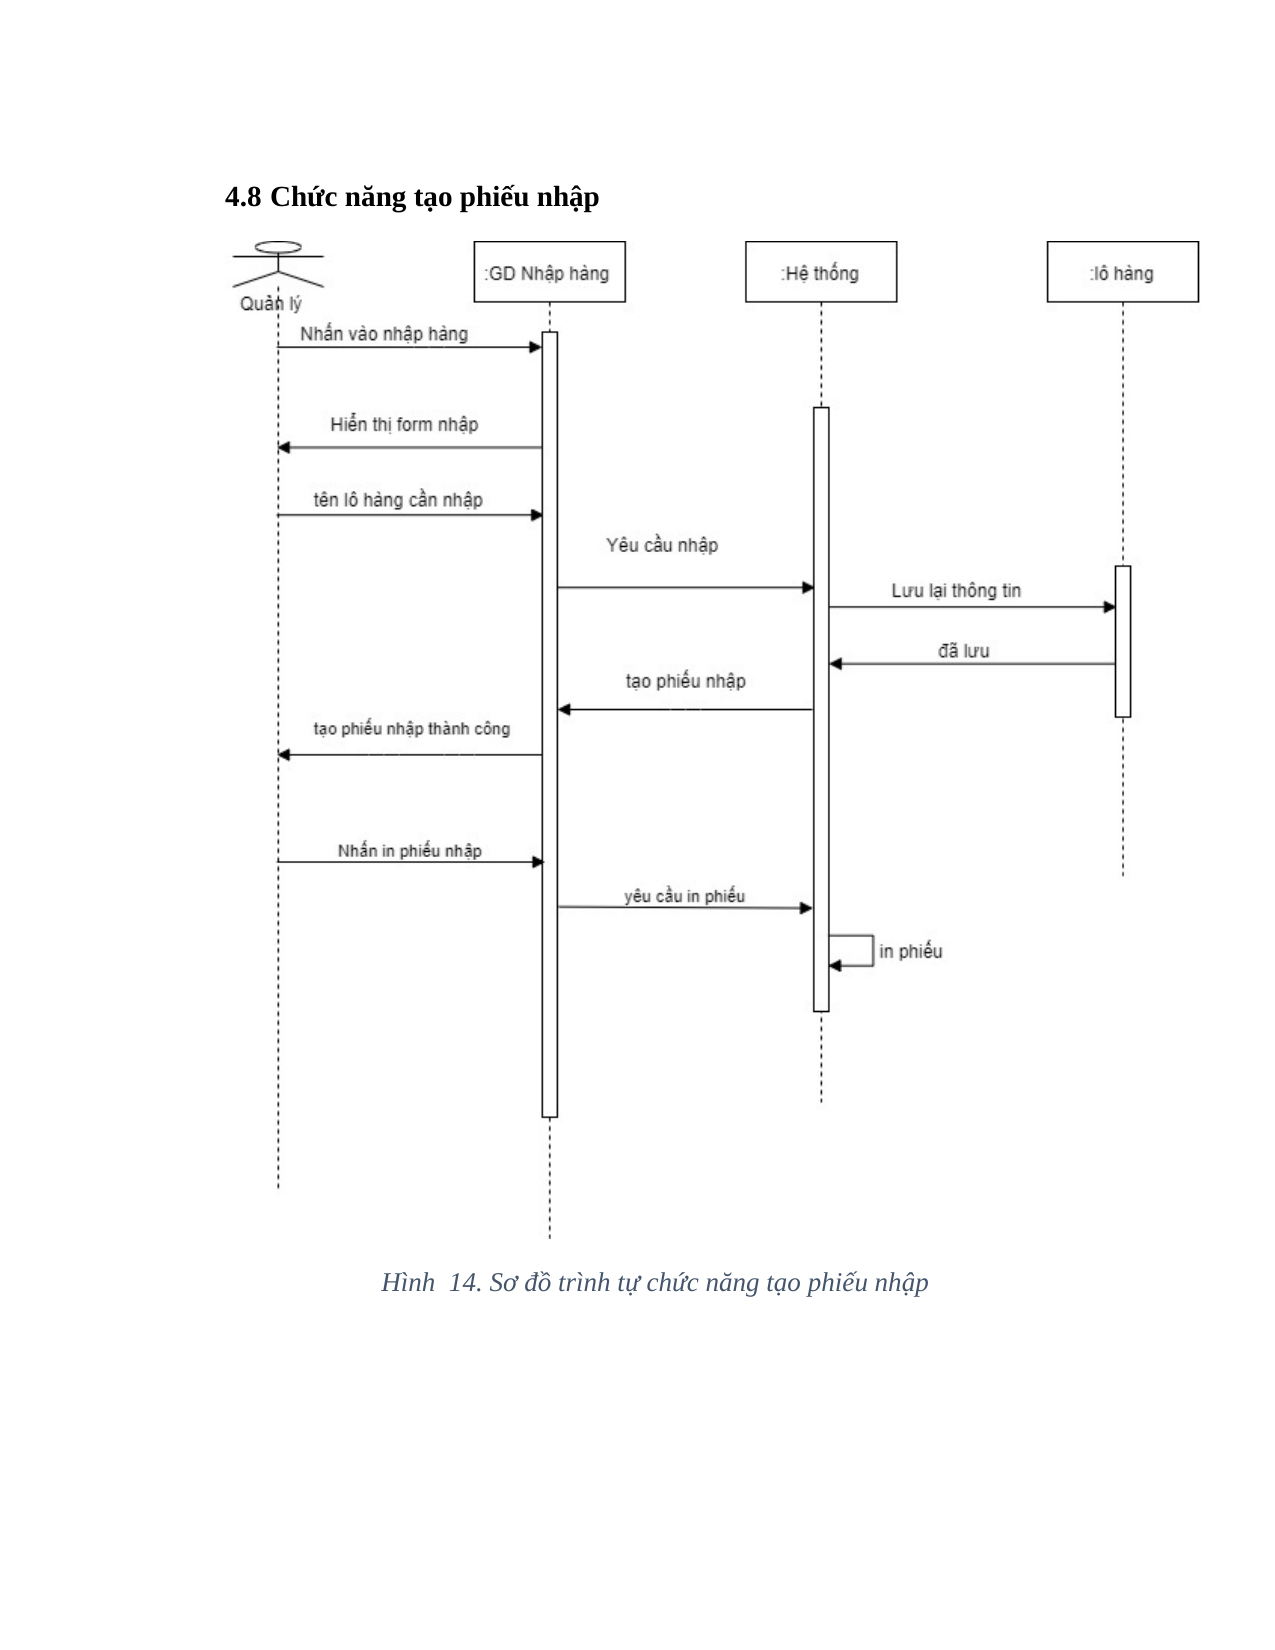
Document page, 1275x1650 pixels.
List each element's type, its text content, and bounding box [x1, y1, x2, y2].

subtitle Chức năng tạo phiếu nhập [225, 179, 1125, 213]
picture [225, 241, 1201, 1239]
text Hình 14. Sơ đồ trình tự chức năng tạo phiếu nhập [187, 1266, 1125, 1297]
